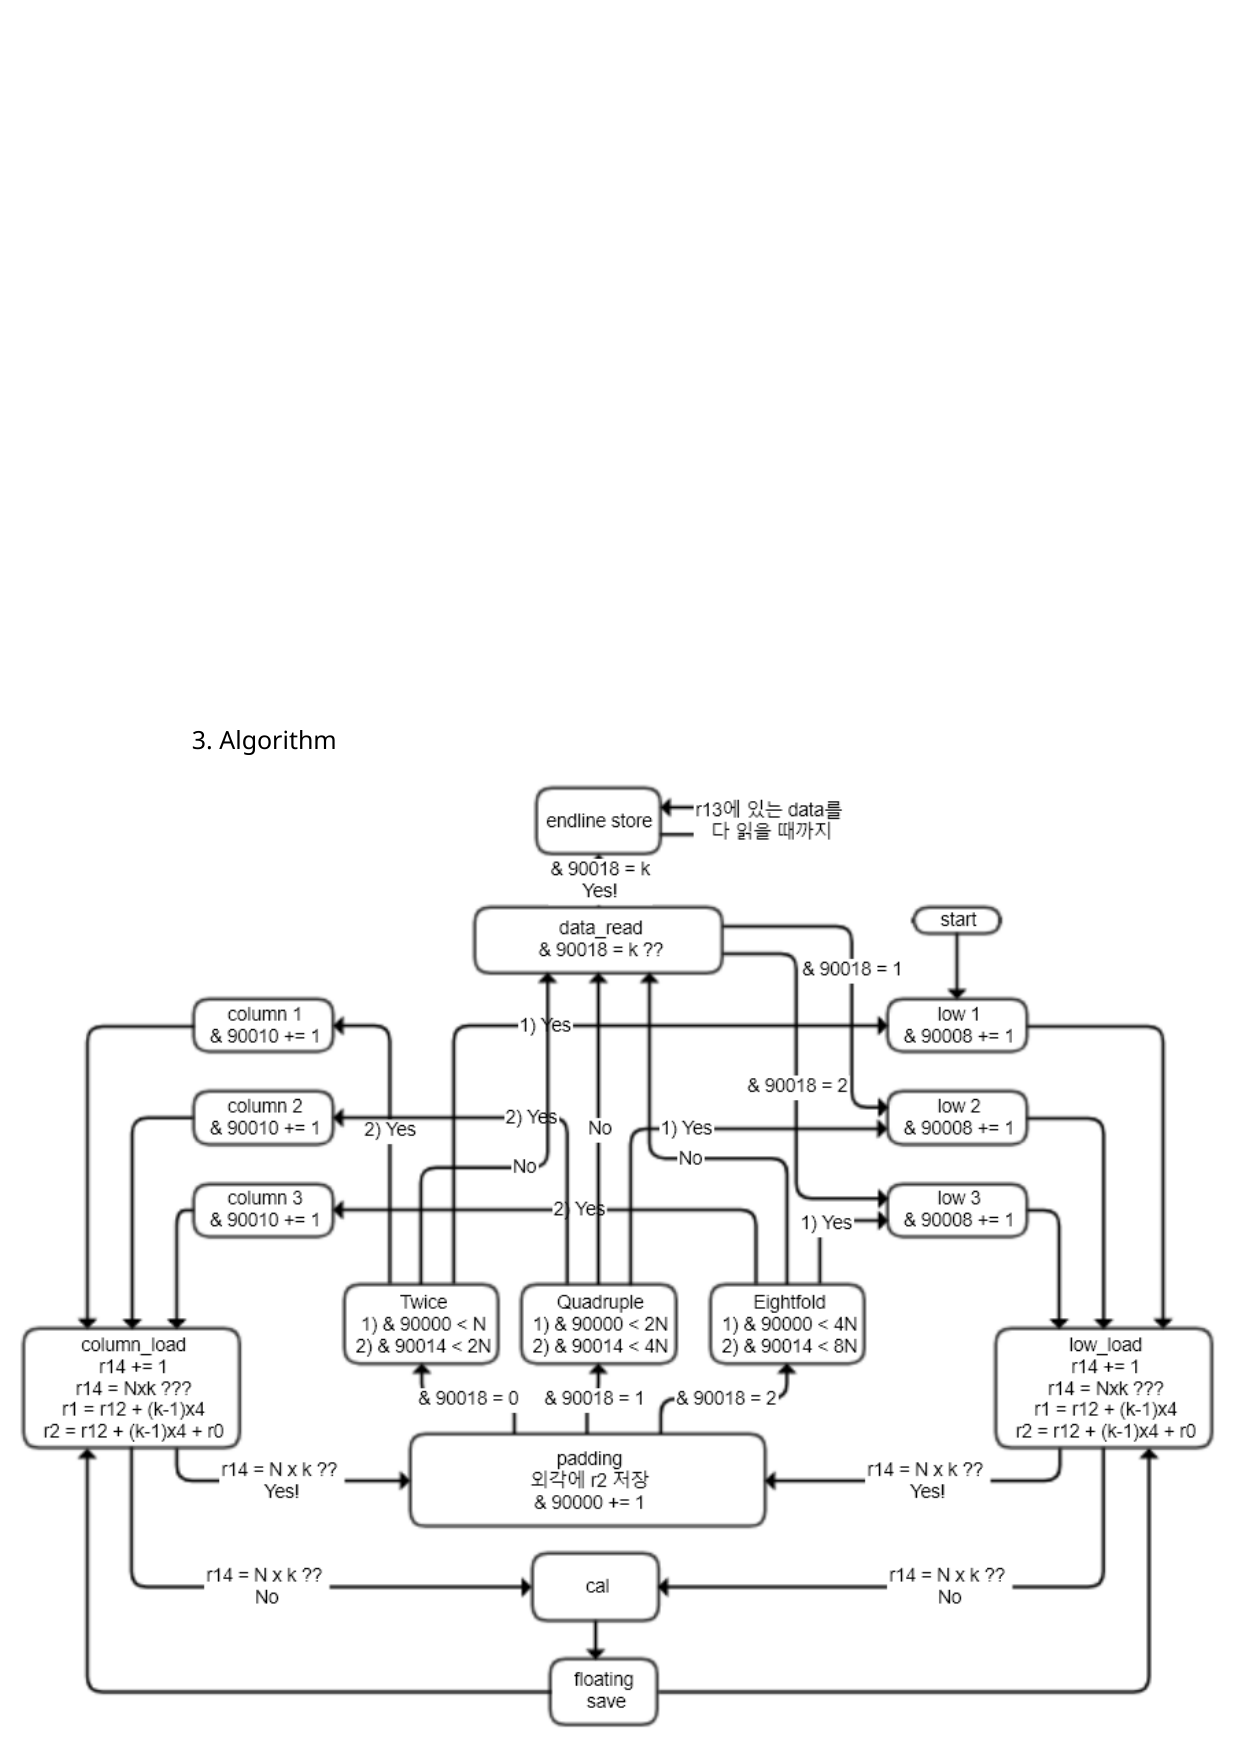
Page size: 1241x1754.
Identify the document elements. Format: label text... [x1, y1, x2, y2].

picture [0, 763, 1241, 1745]
list Algorithm [192, 723, 1090, 757]
